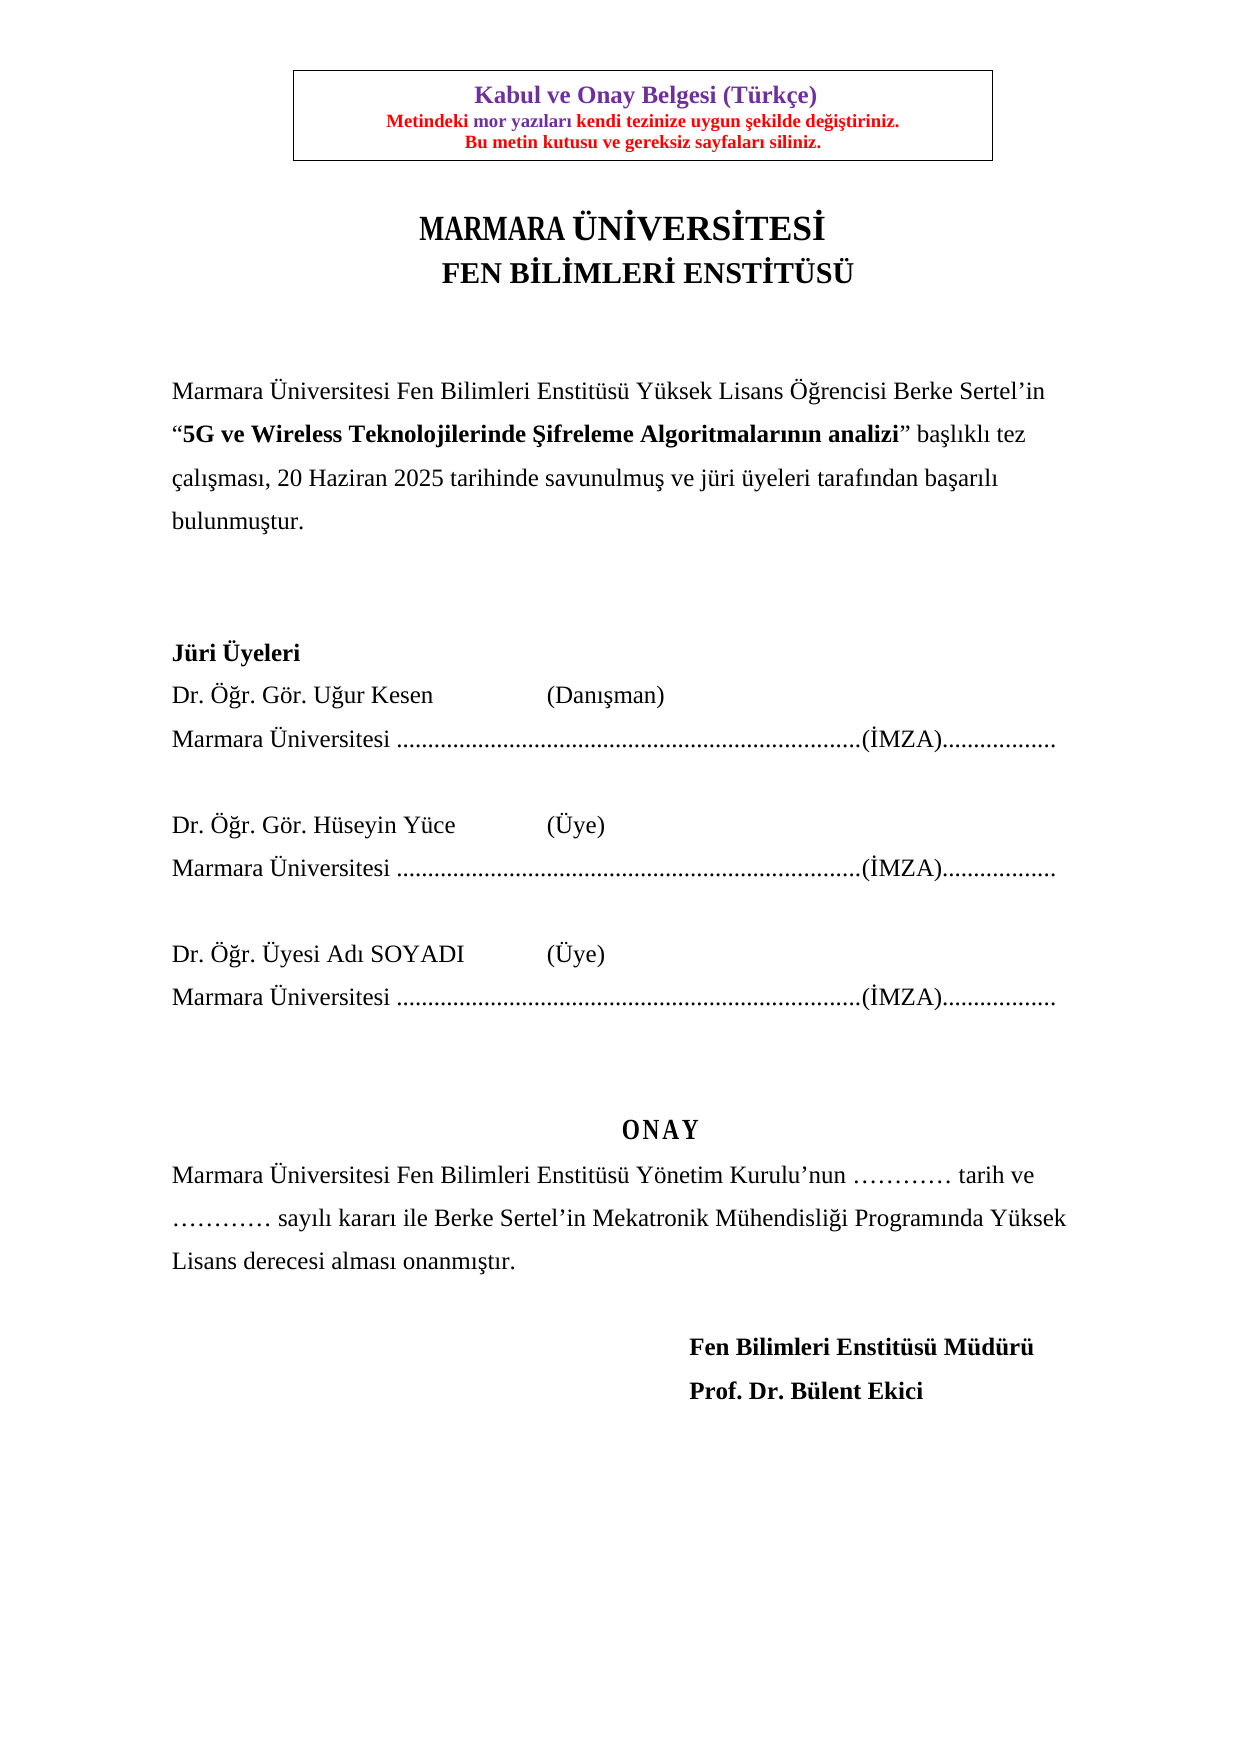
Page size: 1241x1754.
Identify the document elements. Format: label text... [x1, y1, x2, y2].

text Dr. Öğr. Üyesi Adı SOYADI (Üye) [172, 939, 1077, 969]
text Dr. Öğr. Gör. Hüseyin Yüce (Üye) [172, 810, 1077, 839]
text Marmara Üniversitesi (İMZA) [172, 724, 1077, 753]
table_header Kabul ve Onay Belgesi (Türkçe) Metindeki mor yazıları kendi tezinize uygun şekilde değiştiriniz. Bu metin kutusu ve gereksiz sayfaları siliniz. [294, 71, 992, 159]
text Jüri Üyeleri [172, 638, 1077, 667]
text Marmara Üniversitesi Fen Bilimleri Enstitüsü Yüksek Lisans Öğrencisi Berke Sertel’in “5G ve Wireless Teknolojilerinde Şifreleme Algoritmalarının analizi” başlıklı tez çalışması, 20 Haziran 2025 tarihinde savunulmuş ve jüri üyeleri tarafından başarılı bulunmuştur. [172, 365, 1070, 538]
text Marmara Üniversitesi Fen Bilimleri Enstitüsü Yönetim Kurulu’nun ………… tarih ve ………… sayılı kararı ile Berke Sertel’in Mekatronik Mühendisliği Programında Yüksek Lisans derecesi alması onanmıştır. [172, 1149, 1070, 1278]
text MARMARA ÜNİVERSİTESİ FEN BİLİMLERİ ENSTİTÜSÜ [419, 205, 890, 292]
text ONAY [622, 1113, 1077, 1146]
text Marmara Üniversitesi (İMZA) [172, 853, 1077, 882]
text Fen Bilimleri Enstitüsü Müdürü Prof. Dr. Bülent Ekici [689, 1321, 1077, 1408]
text Dr. Öğr. Gör. Uğur Kesen (Danışman) [172, 680, 1077, 710]
text Marmara Üniversitesi (İMZA) [172, 982, 1077, 1012]
